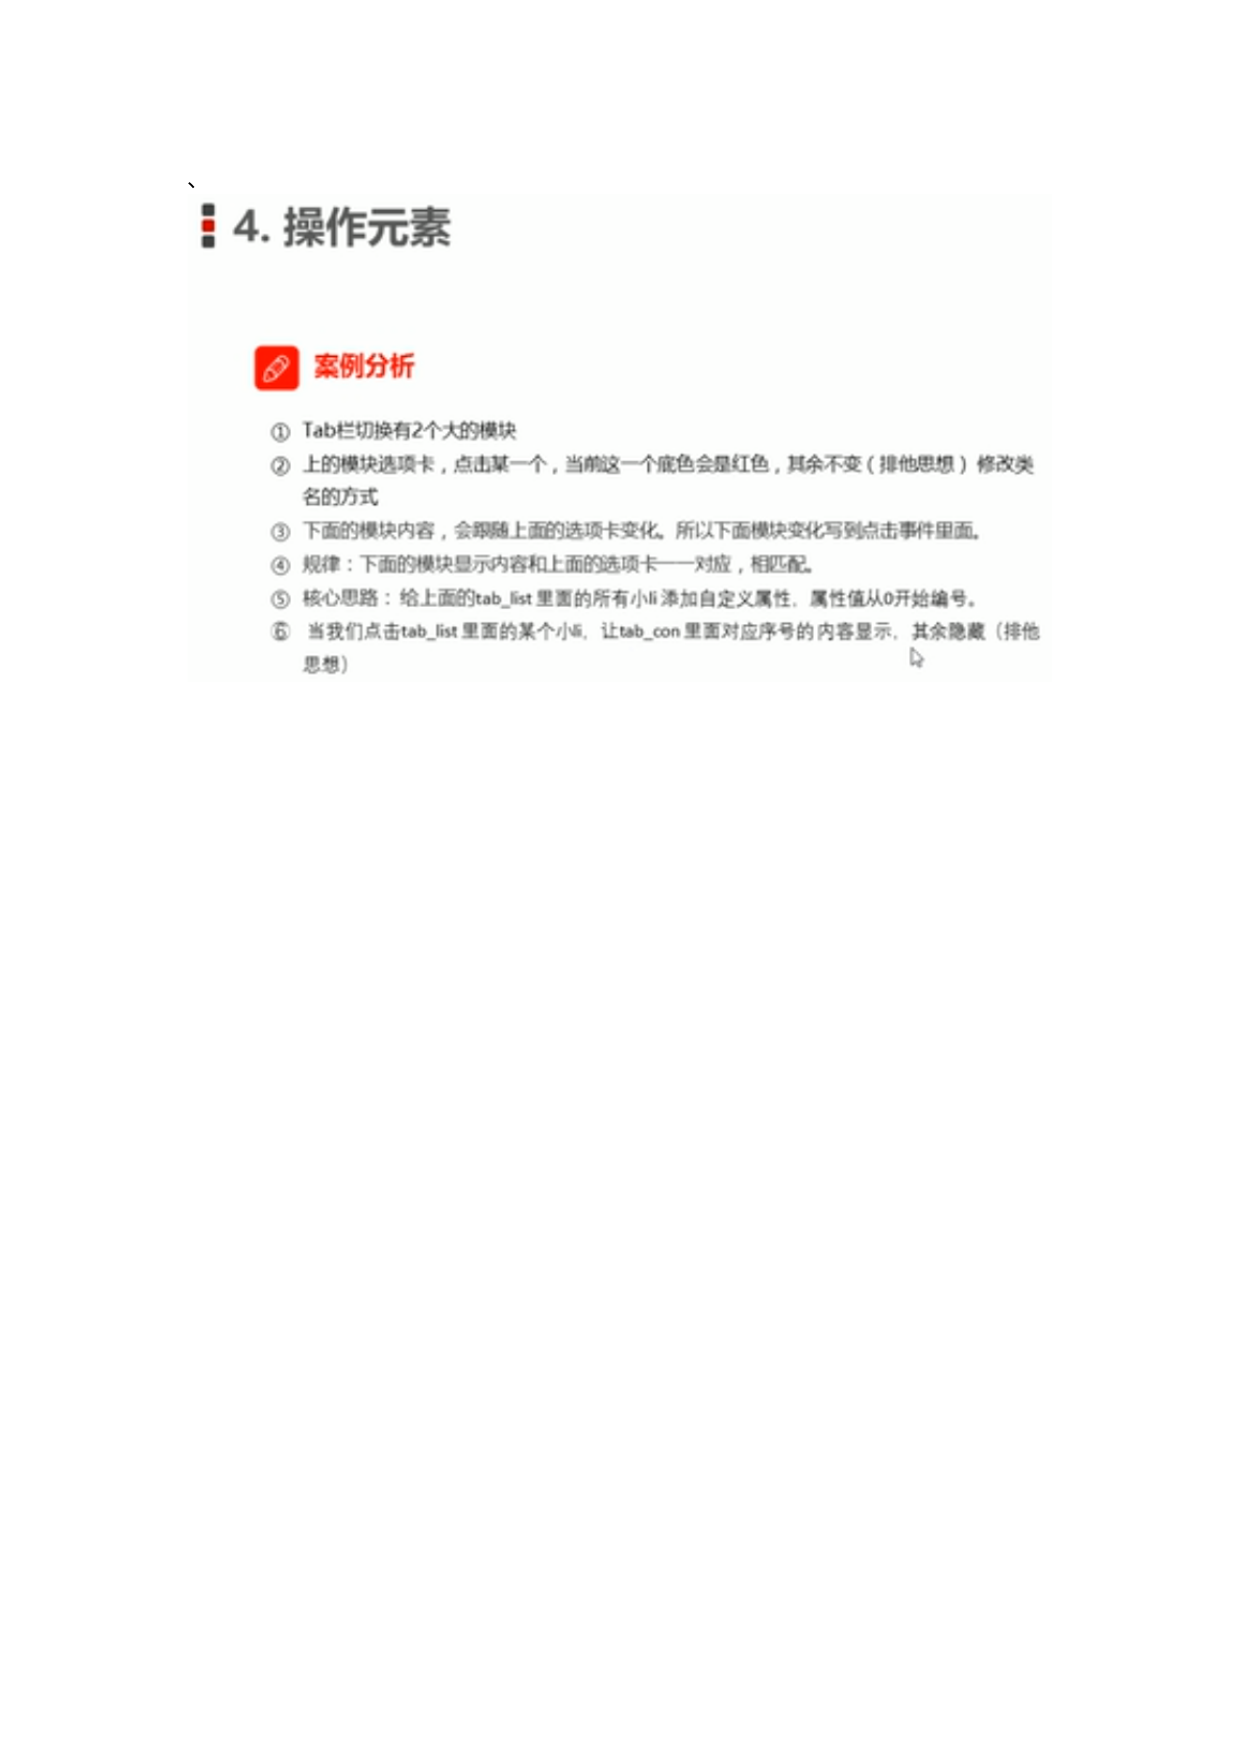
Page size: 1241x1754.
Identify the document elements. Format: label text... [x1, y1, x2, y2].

text 、 [187, 162, 1053, 194]
picture [187, 194, 1053, 682]
